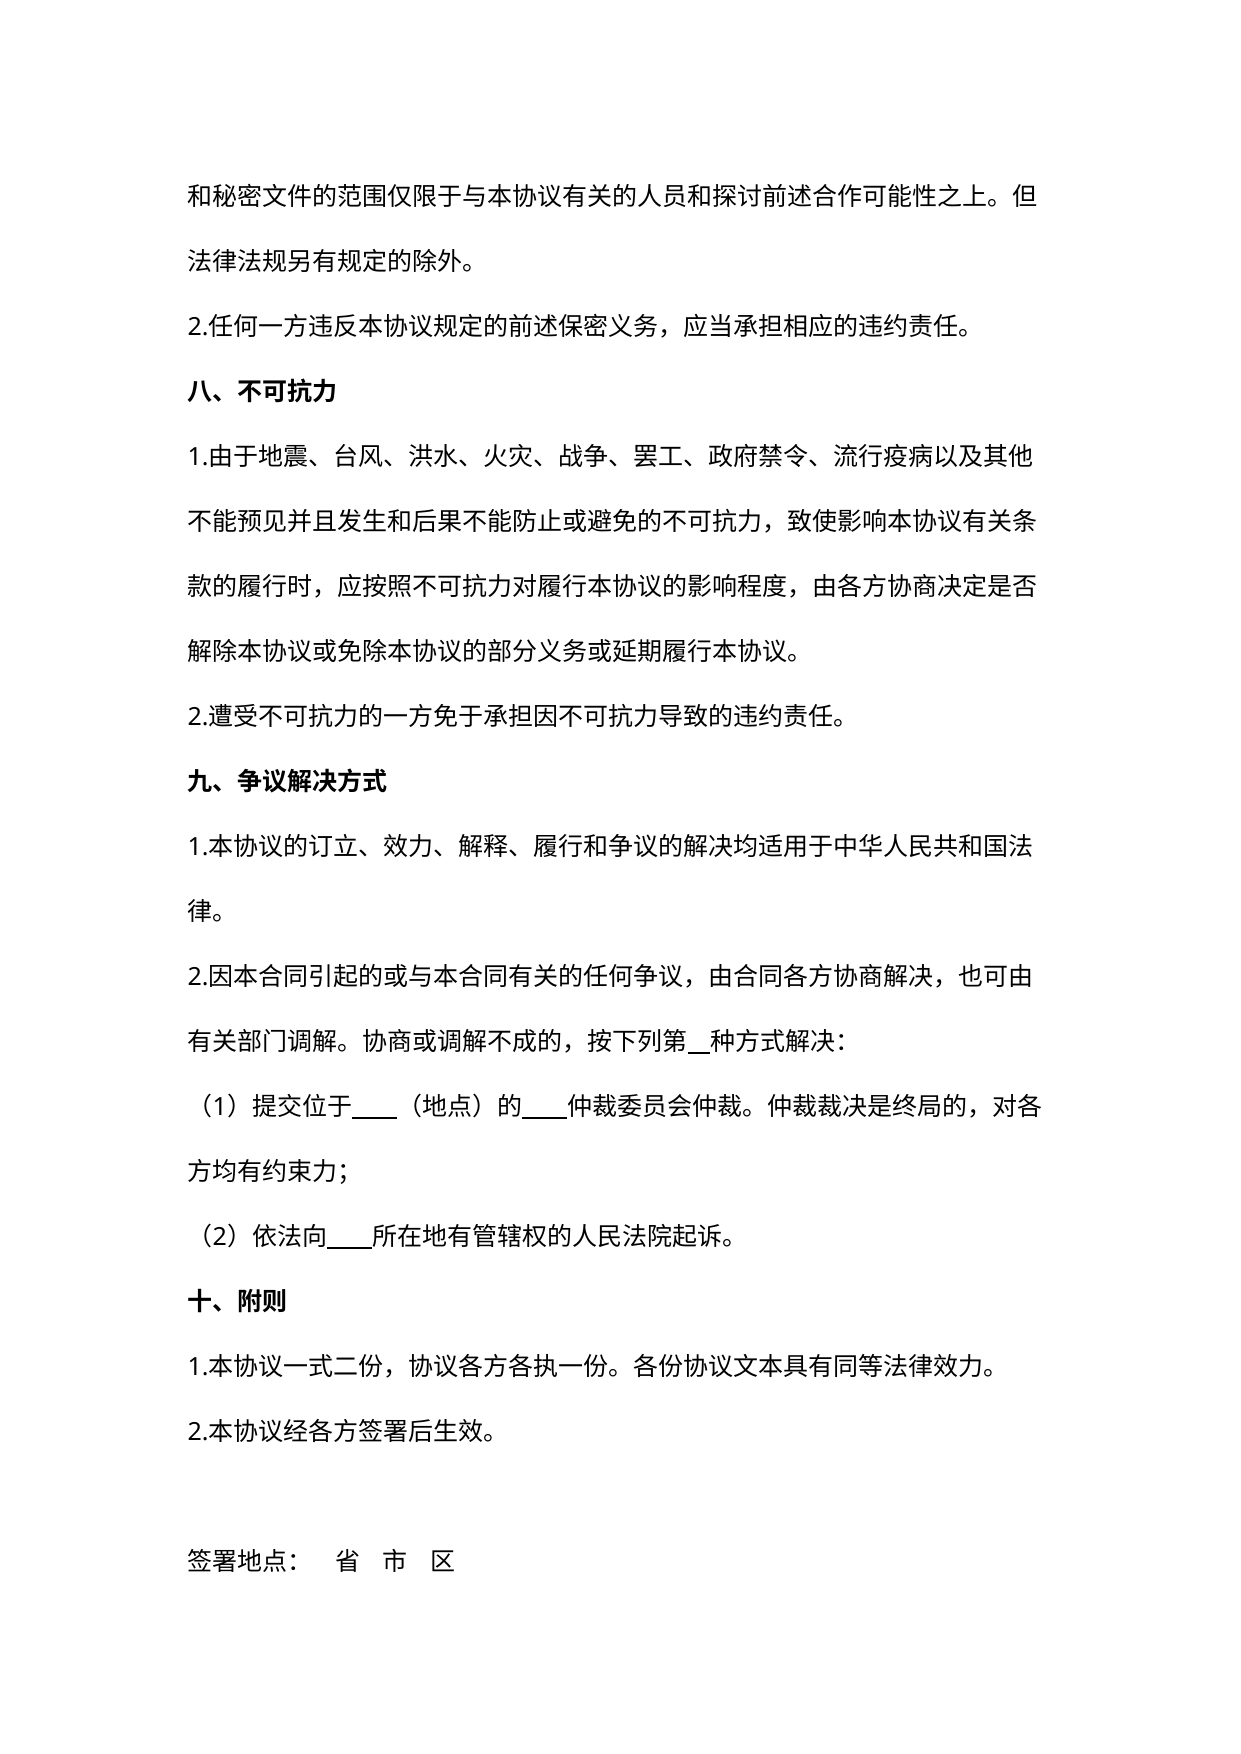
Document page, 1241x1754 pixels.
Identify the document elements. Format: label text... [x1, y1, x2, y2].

subtitle 十、附则 [187, 1267, 1053, 1332]
subtitle 八、不可抗力 [187, 357, 1053, 422]
text （2）依法向 所在地有管辖权的人民法院起诉。 [187, 1202, 1053, 1267]
text （1）提交位于 （地点）的 仲裁委员会仲裁。仲裁裁决是终局的，对各方均有约束力； [187, 1072, 1053, 1202]
text 1.本协议一式二份，协议各方各执一份。各份协议文本具有同等法律效力。 [187, 1332, 1053, 1397]
text 2.因本合同引起的或与本合同有关的任何争议，由合同各方协商解决，也可由有关部门调解。协商或调解不成的，按下列第 种方式解决： [187, 942, 1053, 1072]
text 1.本协议的订立、效力、解释、履行和争议的解决均适用于中华人民共和国法律。 [187, 812, 1053, 942]
text 2.本协议经各方签署后生效。 [187, 1397, 1053, 1462]
text 2.任何一方违反本协议规定的前述保密义务，应当承担相应的违约责任。 [187, 292, 1053, 357]
text 签署地点： 省 市 区 [187, 1527, 1053, 1592]
text 1.由于地震、台风、洪水、火灾、战争、罢工、政府禁令、流行疫病以及其他不能预见并且发生和后果不能防止或避免的不可抗力，致使影响本协议有关条款的履行时，应按照不可抗力对履行本协议的影响程度，由各方协商决定是否解除本协议或免除本协议的部分义务或延期履行本协议。 [187, 422, 1053, 682]
text 2.遭受不可抗力的一方免于承担因不可抗力导致的违约责任。 [187, 682, 1053, 747]
subtitle 九、争议解决方式 [187, 747, 1053, 812]
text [187, 162, 1053, 292]
